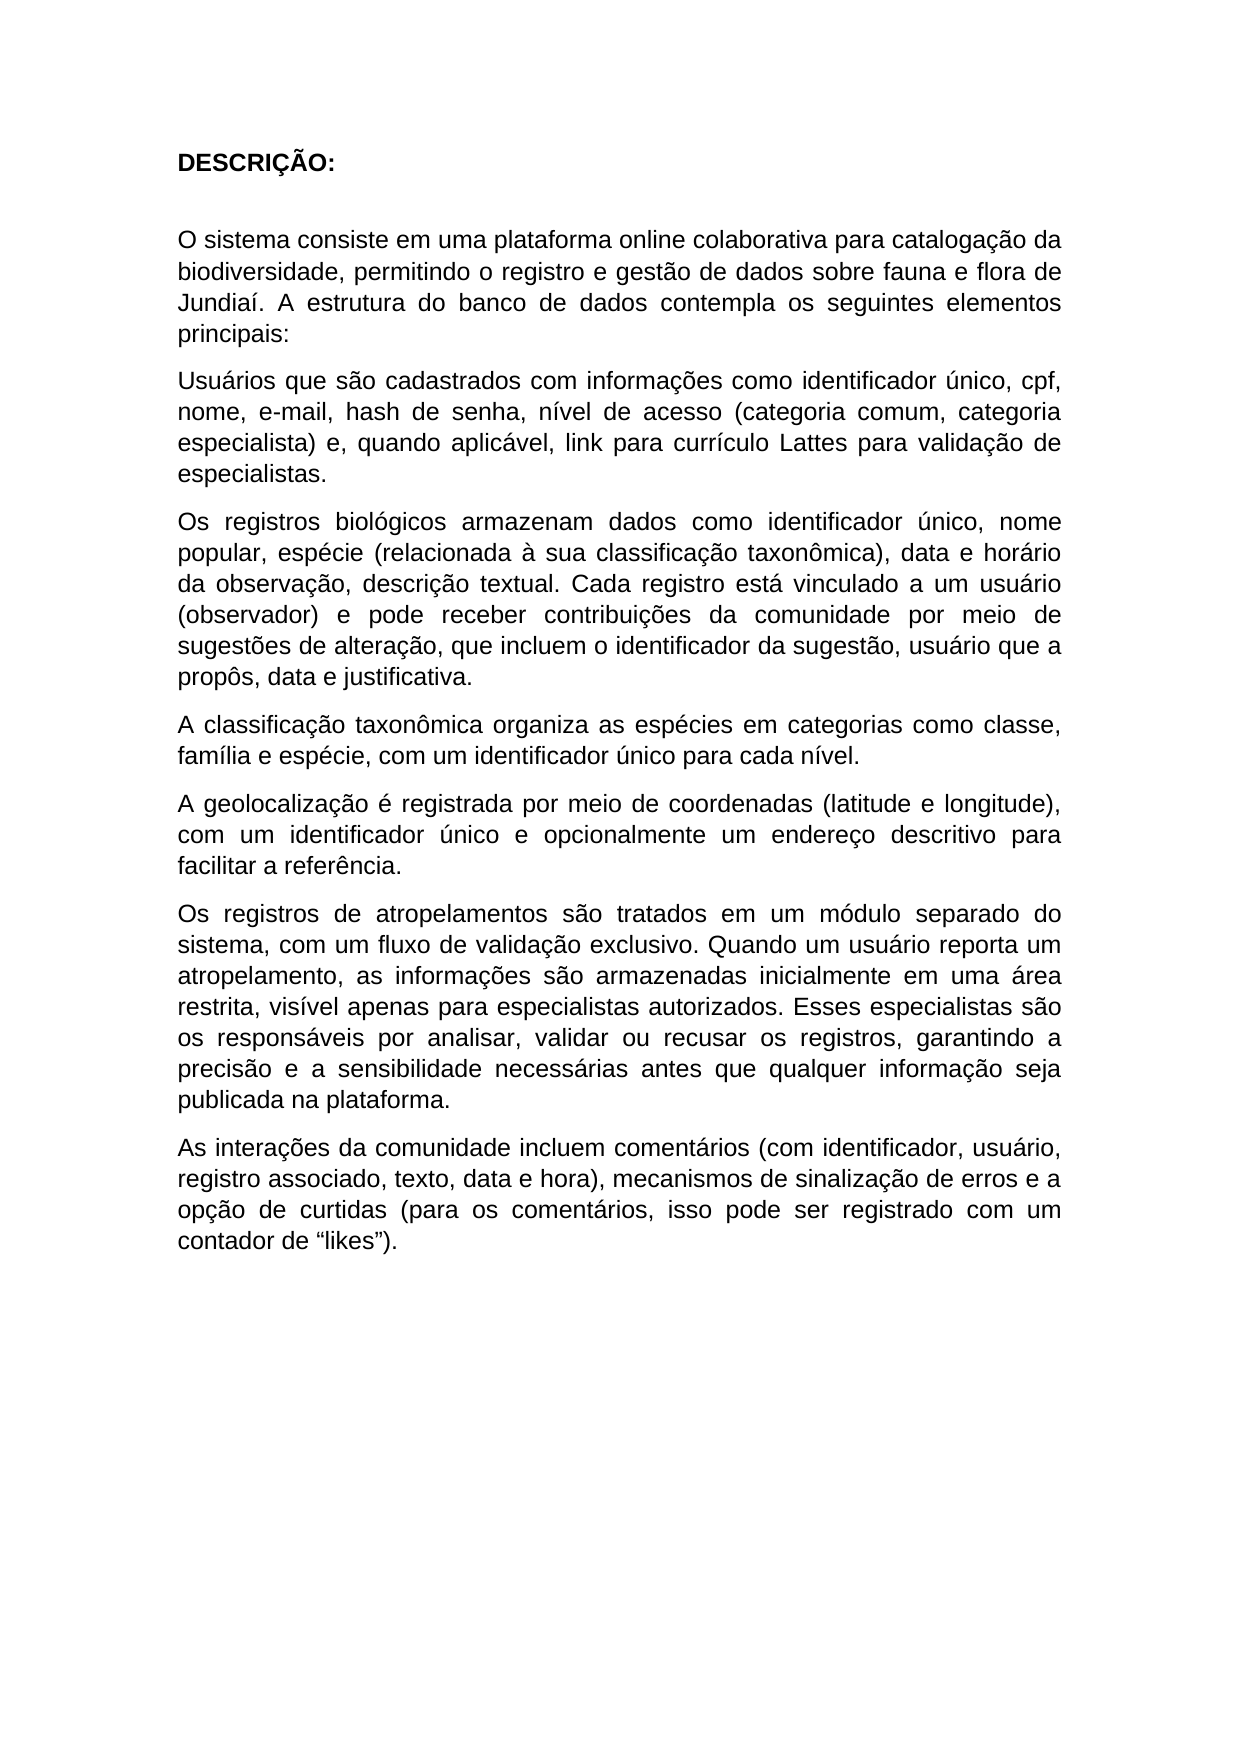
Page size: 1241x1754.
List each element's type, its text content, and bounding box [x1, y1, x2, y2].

text O sistema consiste em uma plataforma online colaborativa para catalogação da biodiversidade, permitindo o registro e gestão de dados sobre fauna e flora de Jundiaí. A estrutura do banco de dados contempla os seguintes elementos principais: [177, 225, 1063, 347]
text A classificação taxonômica organiza as espécies em categorias como classe, família e espécie, com um identificador único para cada nível. [177, 710, 1063, 770]
text Os registros de atropelamentos são tratados em um módulo separado do sistema, com um fluxo de validação exclusivo. Quando um usuário reporta um atropelamento, as informações são armazenadas inicialmente em uma área restrita, visível apenas para especialistas autorizados. Esses especialistas são os responsáveis por analisar, validar ou recusar os registros, garantindo a precisão e a sensibilidade necessárias antes que qualquer informação seja publicada na plataforma. [177, 898, 1063, 1113]
text As interações da comunidade incluem comentários (com identificador, usuário, registro associado, texto, data e hora), mecanismos de sinalização de erros e a opção de curtidas (para os comentários, isso pode ser registrado com um contador de “likes”). [177, 1132, 1063, 1254]
text A geolocalização é registrada por meio de coordenadas (latitude e longitude), com um identificador único e opcionalmente um endereço descritivo para facilitar a referência. [177, 789, 1063, 879]
text DESCRIÇÃO: [177, 148, 1063, 207]
text Os registros biológicos armazenam dados como identificador único, nome popular, espécie (relacionada à sua classificação taxonômica), data e horário da observação, descrição textual. Cada registro está vinculado a um usuário (observador) e pode receber contribuições da comunidade por meio de sugestões de alteração, que incluem o identificador da sugestão, usuário que a propôs, data e justificativa. [177, 507, 1063, 691]
text Usuários que são cadastrados com informações como identificador único, cpf, nome, e-mail, hash de senha, nível de acesso (categoria comum, categoria especialista) e, quando aplicável, link para currículo Lattes para validação de especialistas. [177, 366, 1063, 488]
